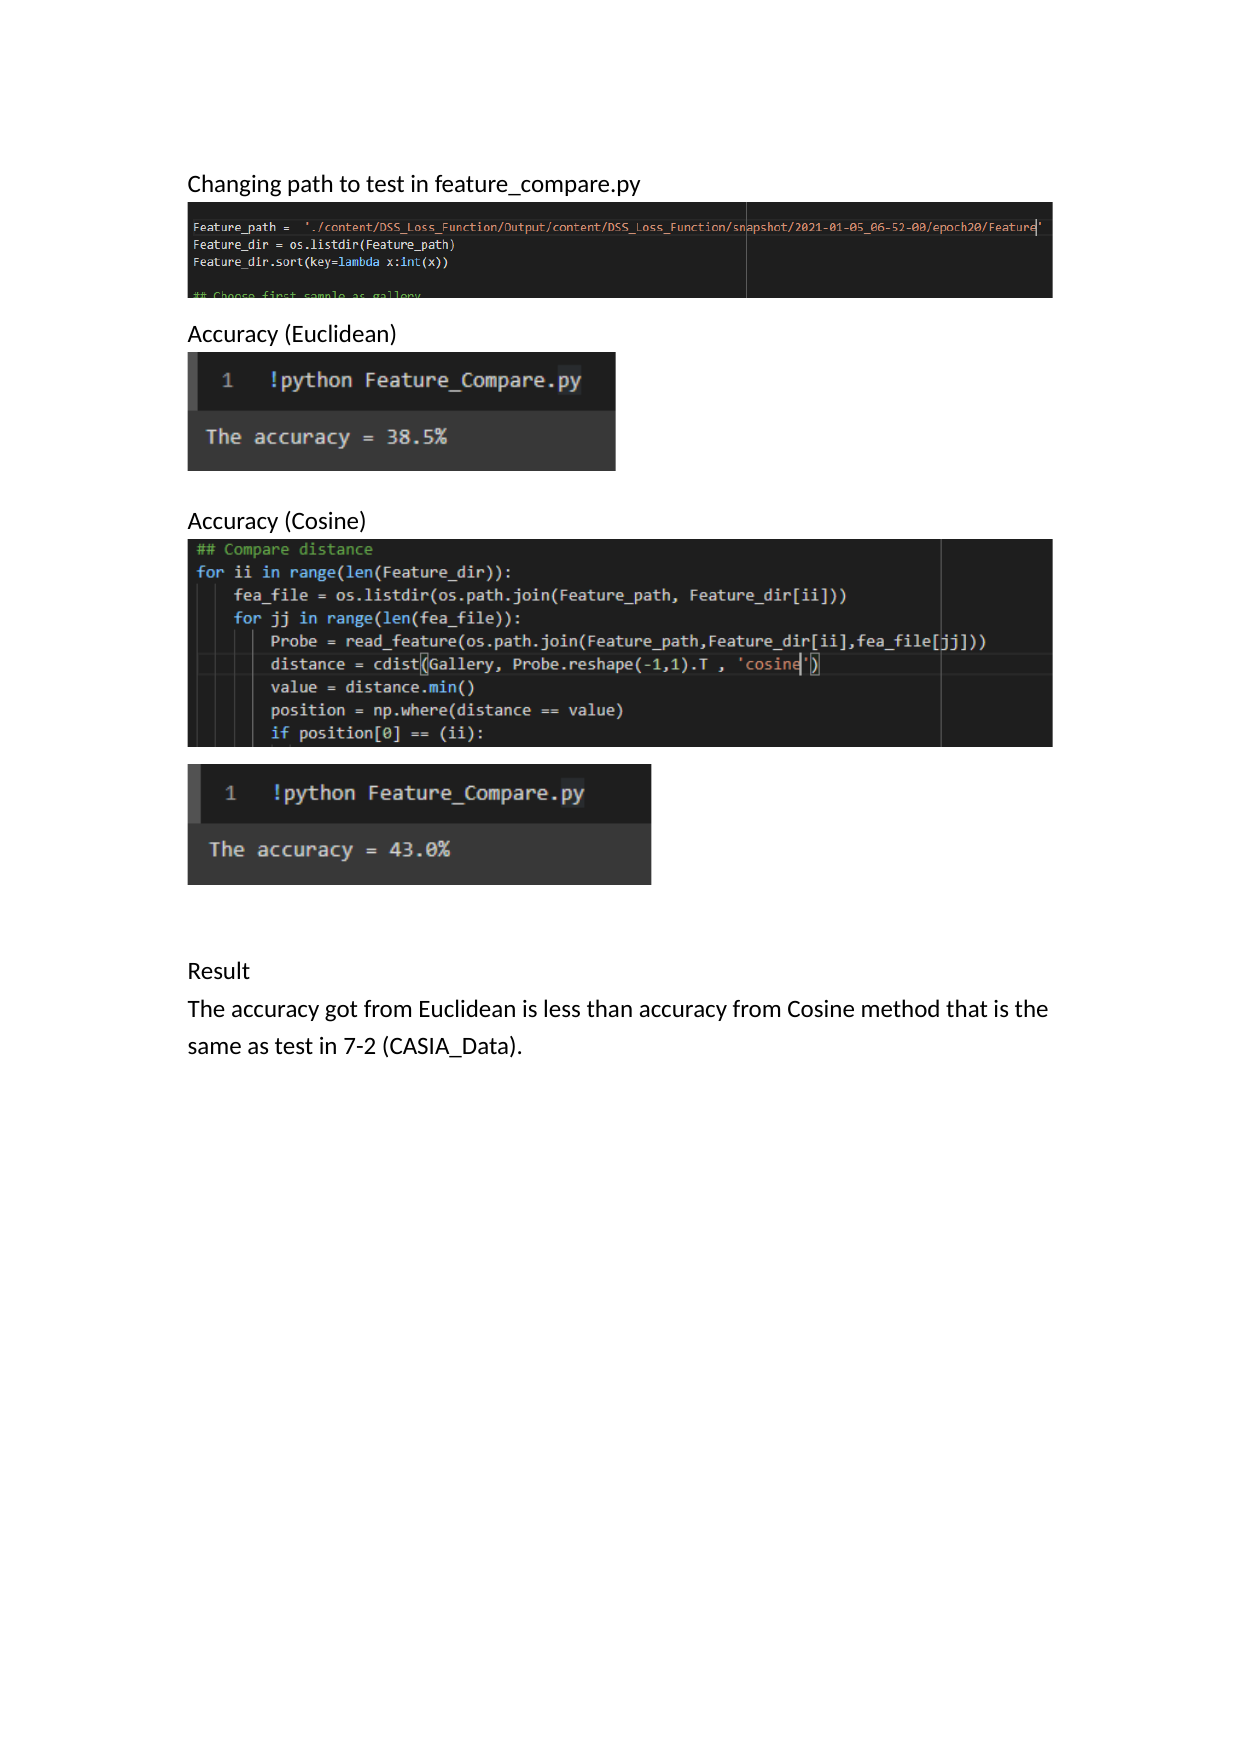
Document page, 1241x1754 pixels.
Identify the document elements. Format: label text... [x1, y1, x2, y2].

picture [187, 764, 652, 885]
picture [187, 202, 1053, 298]
text The accuracy got from Euclidean is less than accuracy from Cosine method that is the same as test in 7-2 (CASIA_Data). [187, 989, 1053, 1064]
text Accuracy (Cosine) [187, 502, 1053, 539]
text Changing path to test in feature_compare.py [187, 164, 1053, 202]
text Result [187, 952, 1053, 989]
text Accuracy (Euclidean) [187, 314, 1053, 352]
picture [187, 539, 1053, 747]
picture [187, 352, 616, 471]
